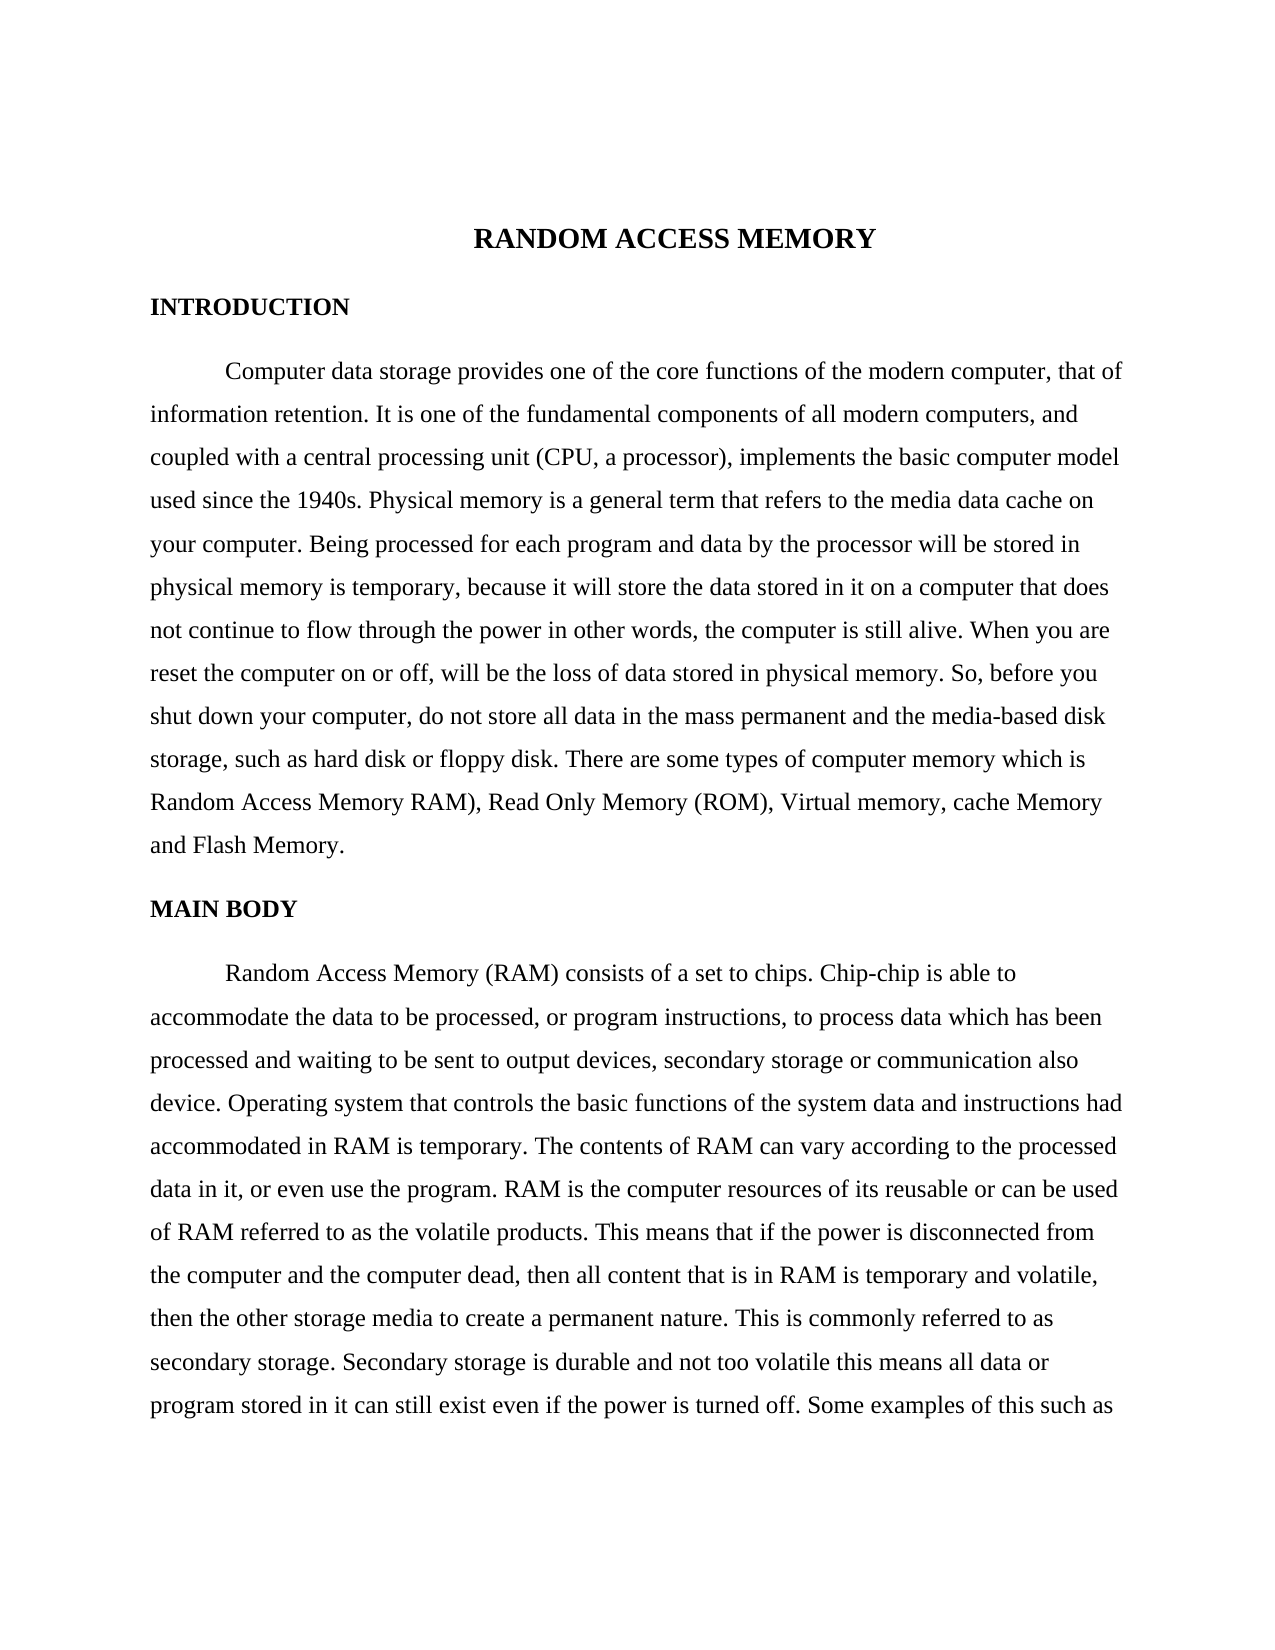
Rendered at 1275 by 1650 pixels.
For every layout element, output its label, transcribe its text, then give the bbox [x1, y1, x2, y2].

text Computer data storage provides one of the core functions of the modern computer, that of information retention. It is one of the fundamental components of all modern computers, and coupled with a central processing unit (CPU, a processor), implements the basic computer model used since the 1940s. Physical memory is a general term that refers to the media data cache on your computer. Being processed for each program and data by the processor will be stored in physical memory is temporary, because it will store the data stored in it on a computer that does not continue to flow through the power in other words, the computer is still alive. When you are reset the computer on or off, will be the loss of data stored in physical memory. So, before you shut down your computer, do not store all data in the mass permanent and the media-based disk storage, such as hard disk or floppy disk. There are some types of computer memory which is Random Access Memory RAM), Read Only Memory (ROM), Virtual memory, cache Memory and Flash Memory. [150, 356, 1125, 859]
text MAIN BODY [150, 894, 1125, 923]
text INTRODUCTION [150, 292, 1125, 321]
text RANDOM ACCESS MEMORY [150, 221, 1125, 255]
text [150, 958, 1125, 1418]
